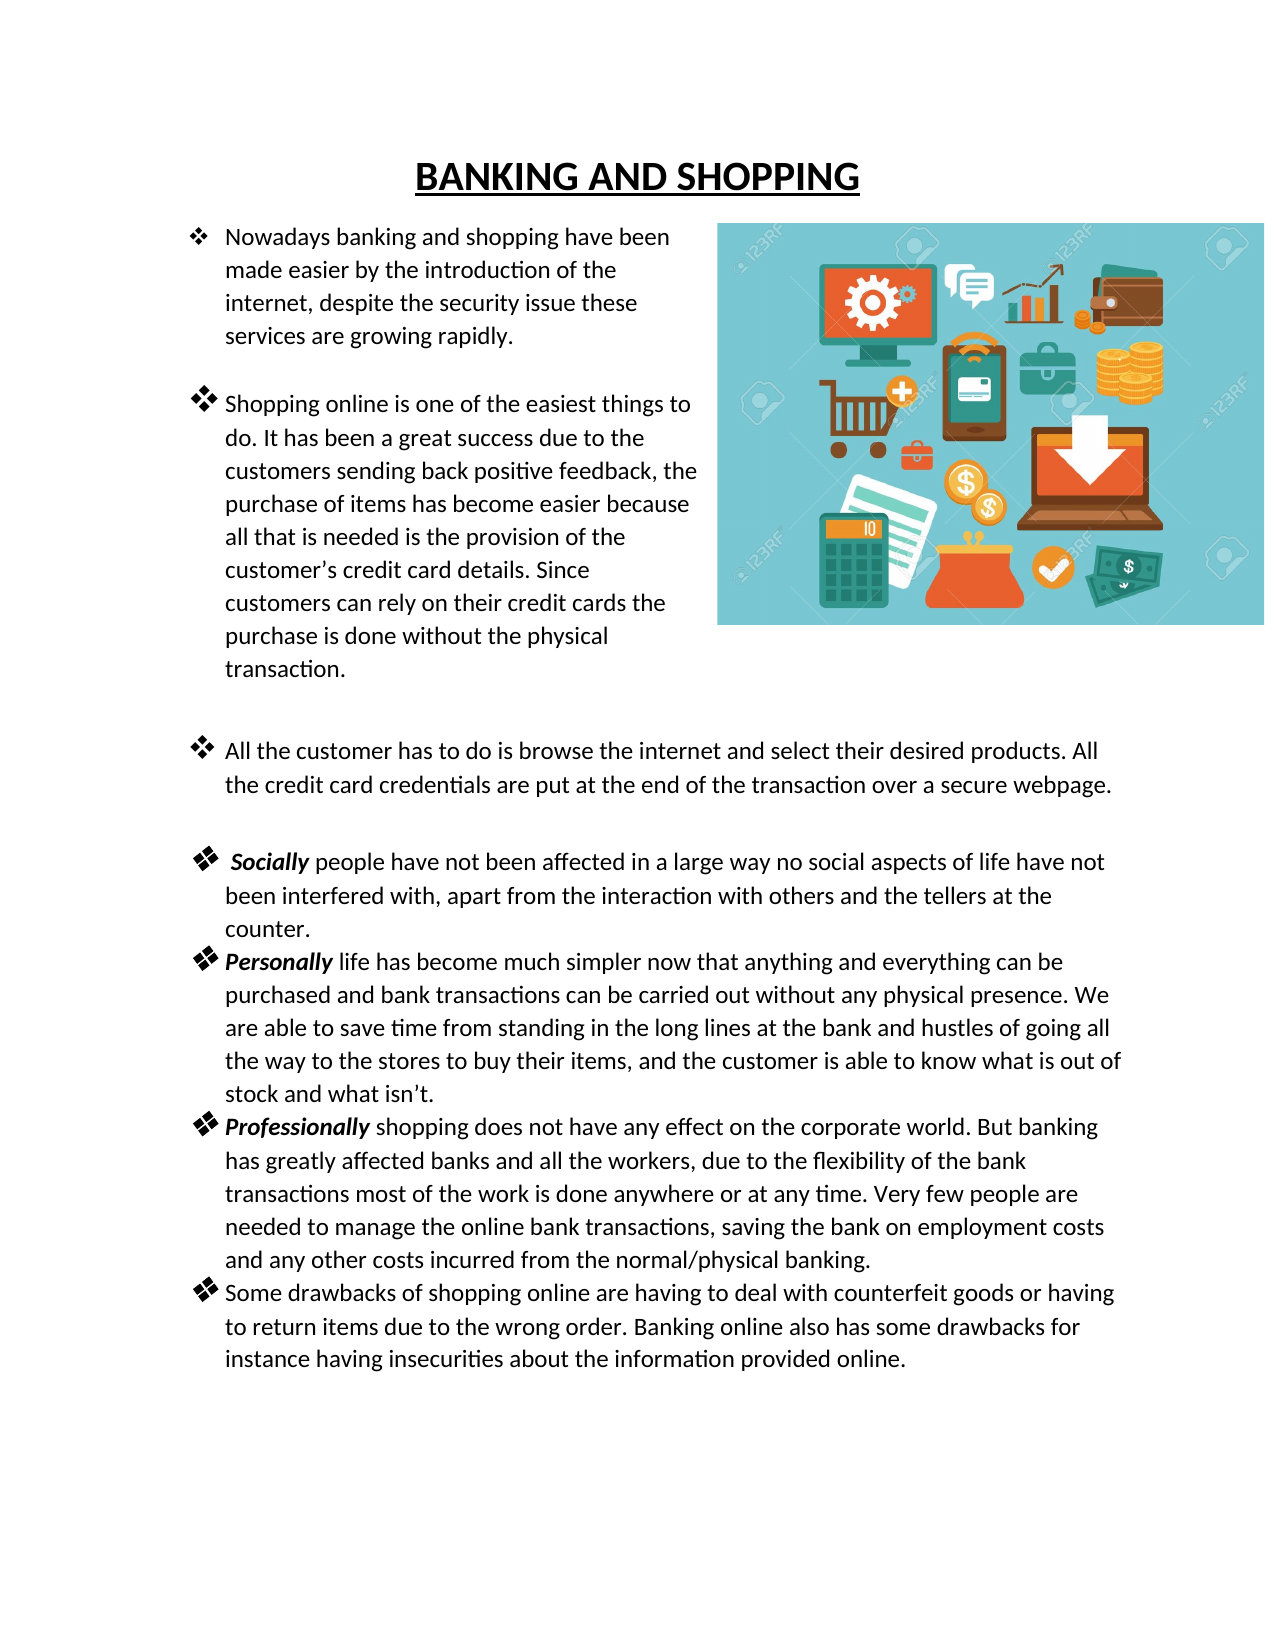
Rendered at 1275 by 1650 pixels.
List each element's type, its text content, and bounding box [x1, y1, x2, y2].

list Shopping online is one of the easiest things to do. It has been a great success due to the customers sending back positive feedback, the purchase of items has become easier because all that is needed is the provision of the customer’s credit card details. Since customers can rely on their credit cards the purchase is done without the physical transaction. [187, 386, 1125, 683]
text BANKING AND SHOPPING [150, 150, 1125, 201]
list Personally life has become much simpler now that anything and everything can be purchased and bank transactions can be carried out without any physical presence. We are able to save time from standing in the long lines at the bank and hustles of going all the way to the stores to buy their items, and the customer is able to know what is out of stock and what isn’t. [187, 946, 1125, 1109]
picture [717, 223, 1265, 625]
list Professionally shopping does not have any effect on the corporate world. But banking has greatly affected banks and all the workers, due to the flexibility of the bank transactions most of the work is done anywhere or at any time. Very few people are needed to manage the online bank transactions, saving the bank on employment costs and any other costs incurred from the normal/physical banking. [187, 1111, 1125, 1274]
list Nowadays banking and shopping have been made easier by the introduction of the internet, despite the security issue these services are growing rapidly. [187, 222, 1125, 351]
list Socially people have not been affected in a large way no social aspects of life have not been interfered with, apart from the interaction with others and the tellers at the counter. [187, 846, 1125, 943]
list All the customer has to do is browse the internet and select their desired products. All the credit card credentials are put at the end of the transaction over a secure webpage. [187, 735, 1125, 800]
list Some drawbacks of shopping online are having to deal with counterfeit goods or having to return items due to the wrong order. Banking online also has some drawbacks for instance having insecurities about the information provided online. [187, 1277, 1125, 1374]
